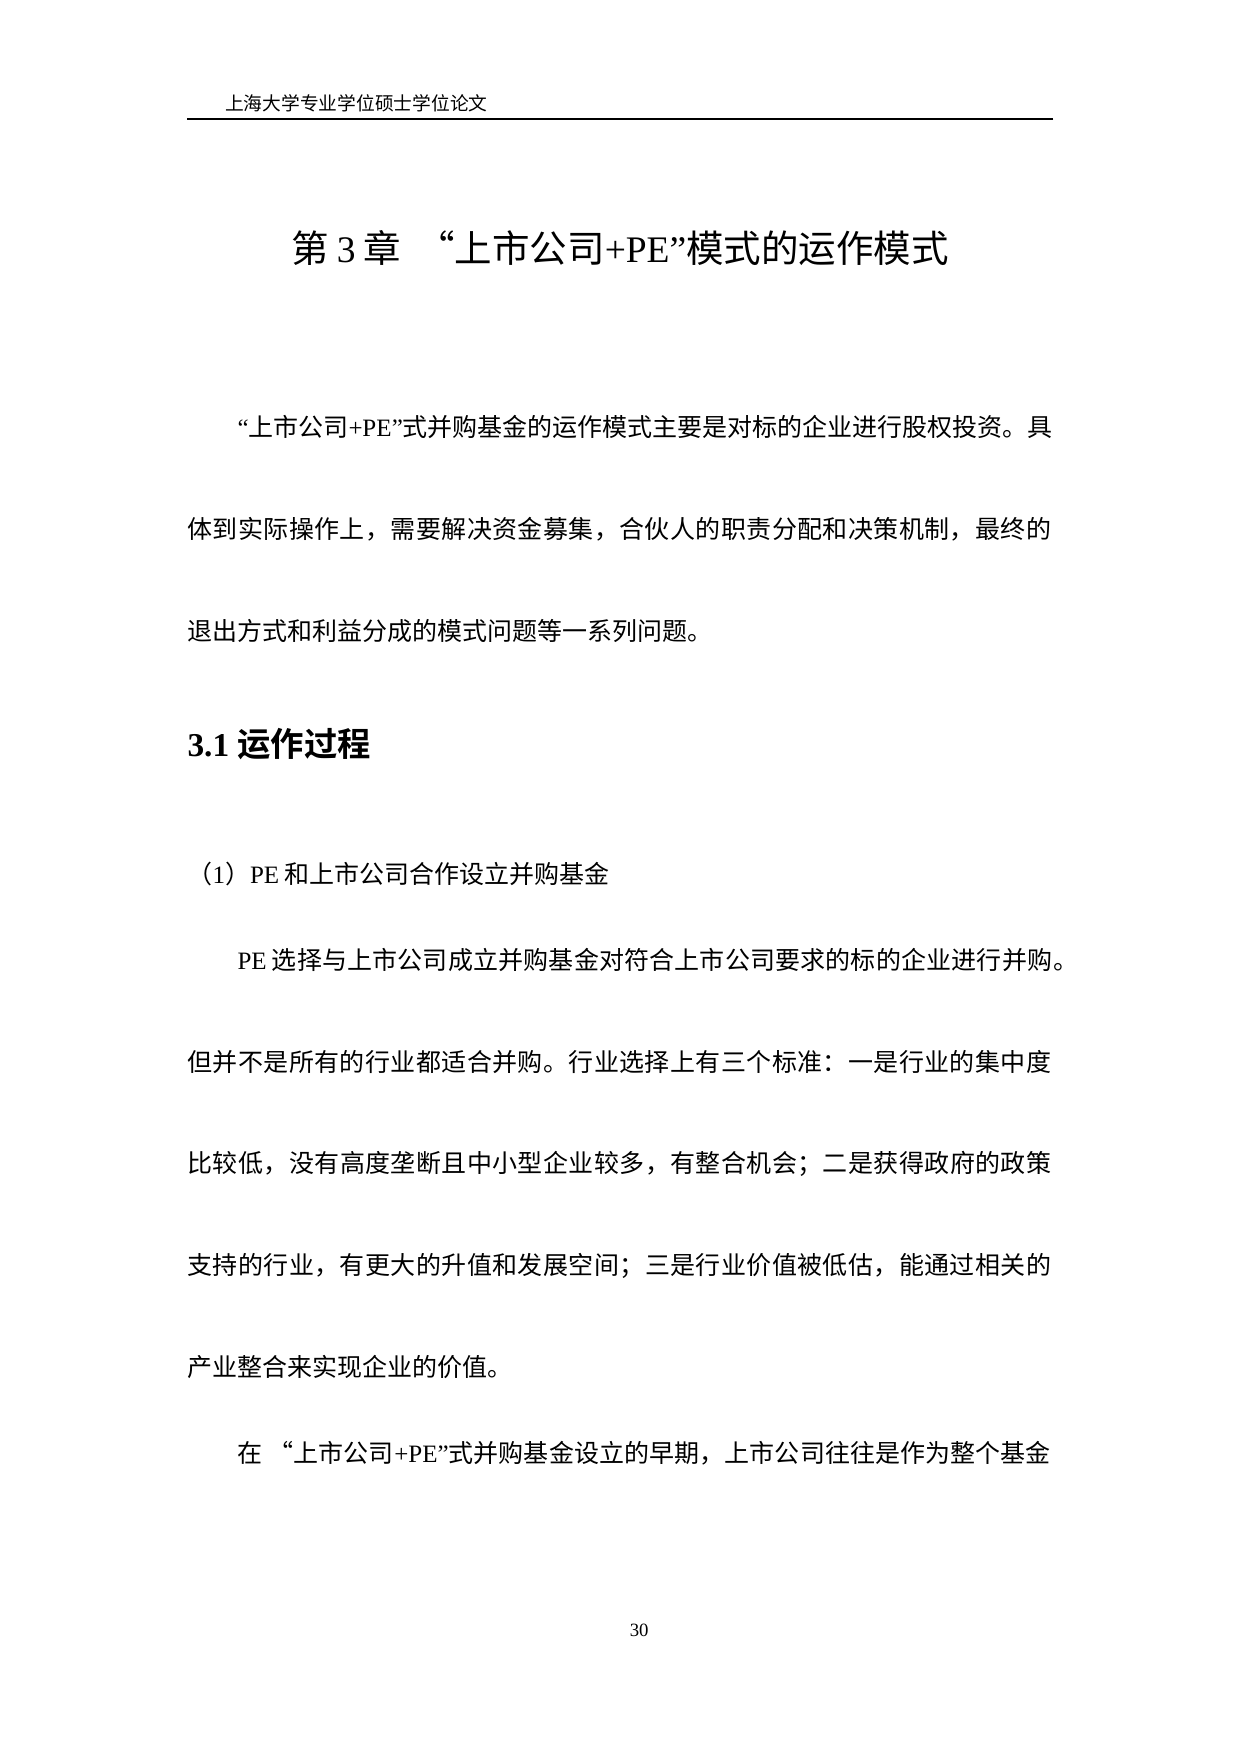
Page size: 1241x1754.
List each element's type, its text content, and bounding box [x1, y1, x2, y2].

subtitle 第3章 “上市公司+PE”模式的运作模式 [187, 213, 1053, 281]
text （1）PE和上市公司合作设立并购基金 [187, 838, 1053, 906]
text “上市公司+PE”式并购基金的运作模式主要是对标的企业进行股权投资。具体到实际操作上，需要解决资金募集，合伙人的职责分配和决策机制，最终的退出方式和利益分成的模式问题等一系列问题。 [187, 391, 1053, 663]
text PE选择与上市公司成立并购基金对符合上市公司要求的标的企业进行并购。但并不是所有的行业都适合并购。行业选择上有三个标准：一是行业的集中度比较低，没有高度垄断且中小型企业较多，有整合机会；二是获得政府的政策支持的行业，有更大的升值和发展空间；三是行业价值被低估，能通过相关的产业整合来实现企业的价值。 [187, 924, 1053, 1400]
subtitle 3.1 运作过程 [187, 708, 1053, 776]
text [187, 1418, 1053, 1486]
